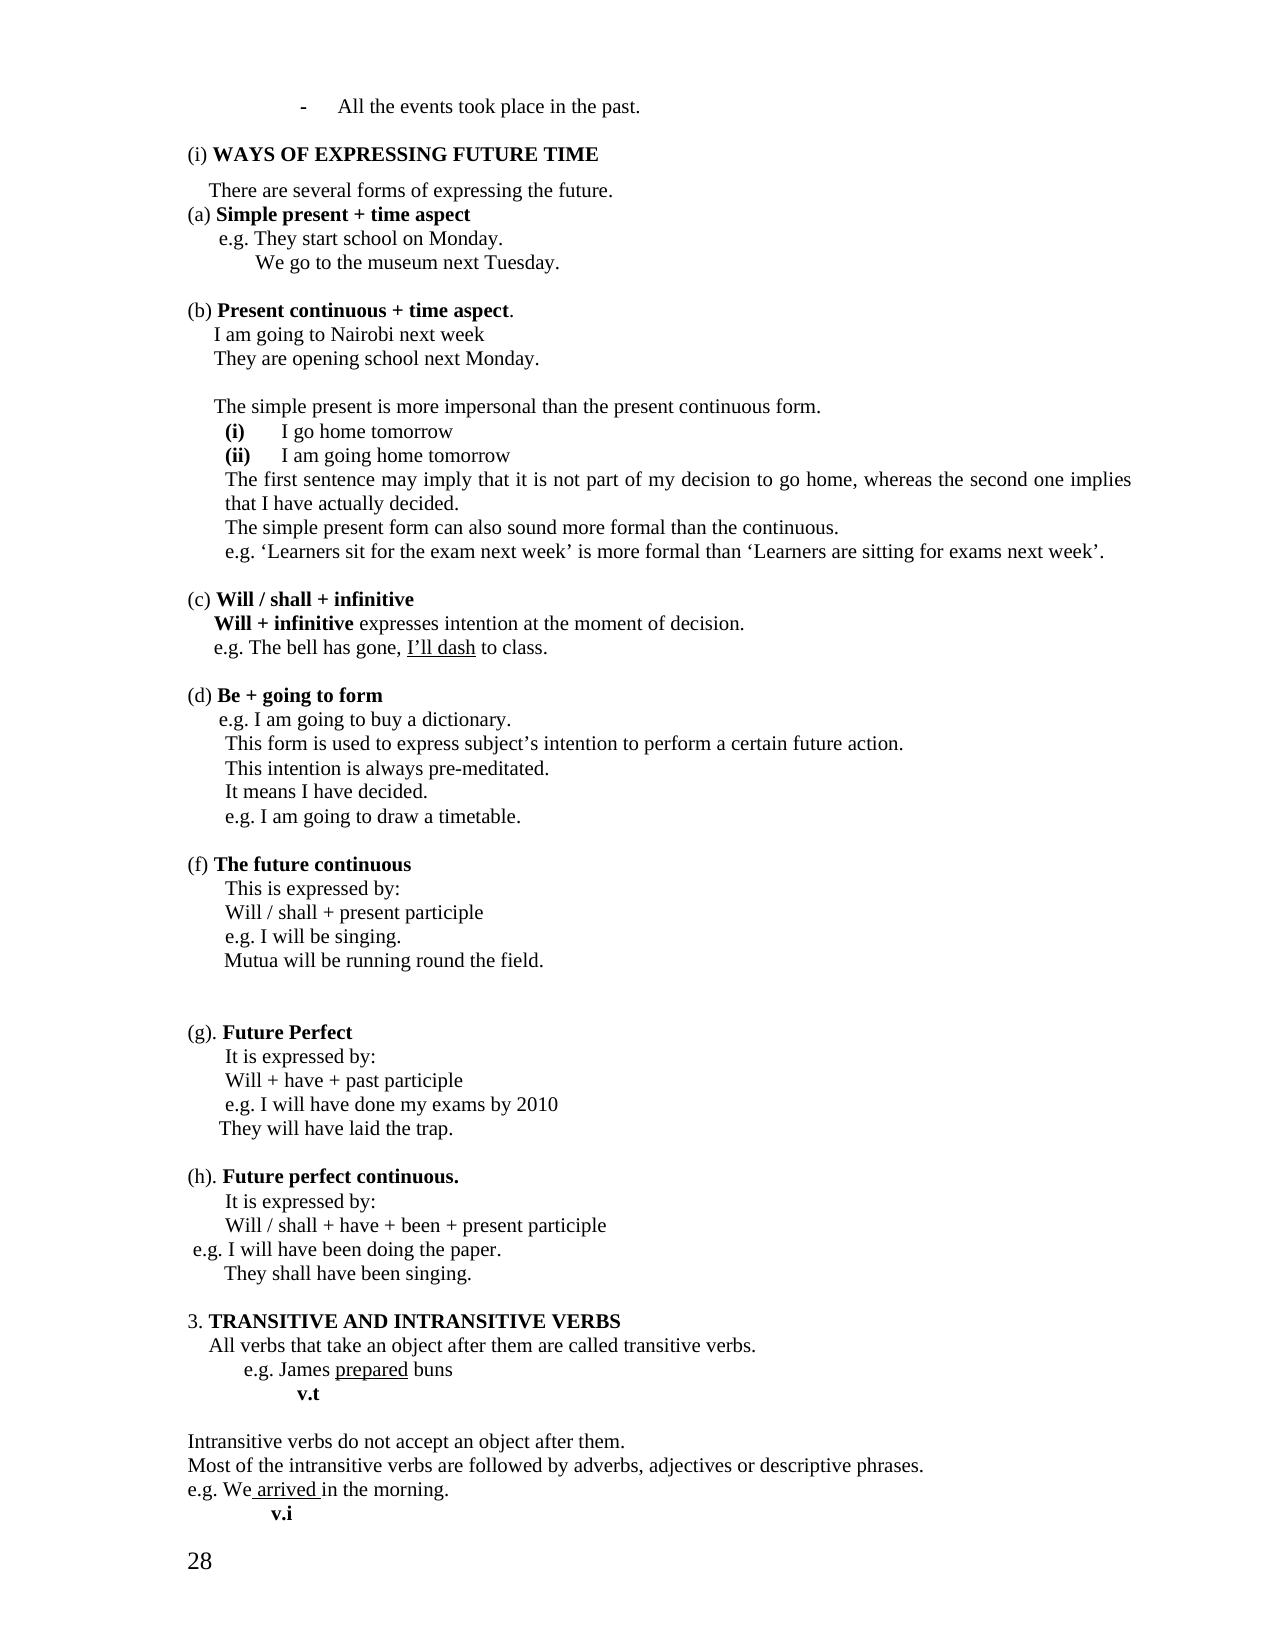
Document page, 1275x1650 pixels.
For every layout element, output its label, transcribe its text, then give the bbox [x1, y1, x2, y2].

subtitle I am going home tomorrow [225, 443, 1134, 467]
subtitle It is expressed by: [225, 1044, 1134, 1068]
subtitle They will have laid the trap. [187, 1116, 1134, 1140]
subtitle Will / shall + present participle [225, 900, 1134, 924]
subtitle This intention is always pre-meditated. [225, 755, 1134, 779]
subtitle We go to the museum next Tuesday. [187, 250, 1134, 274]
subtitle They shall have been singing. [187, 1261, 1134, 1285]
subtitle e.g. I am going to draw a timetable. [225, 803, 1134, 828]
subtitle 3. TRANSITIVE AND INTRANSITIVE VERBS [187, 1309, 1134, 1333]
subtitle Intransitive verbs do not accept an object after them. [187, 1429, 1134, 1453]
subtitle e.g. I will be singing. [225, 924, 1134, 948]
subtitle This form is used to express subject’s intention to perform a certain future action. [225, 731, 1134, 755]
subtitle Will / shall + have + been + present participle [187, 1213, 1134, 1237]
subtitle e.g. I am going to buy a dictionary. [187, 707, 1134, 731]
subtitle (a) Simple present + time aspect [187, 202, 1134, 226]
subtitle All verbs that take an object after them are called transitive verbs. [187, 1333, 1134, 1357]
subtitle They are opening school next Monday. [187, 346, 1134, 370]
subtitle e.g. James prepared buns [187, 1357, 1134, 1381]
subtitle It means I have decided. [225, 779, 1134, 803]
subtitle e.g. I will have done my exams by 2010 [225, 1092, 1134, 1116]
subtitle e.g. I will have been doing the paper. [187, 1237, 1134, 1261]
subtitle (c) Will / shall + infinitive [187, 587, 1134, 611]
subtitle (f) The future continuous [187, 852, 1134, 876]
subtitle Will + have + past participle [225, 1068, 1134, 1092]
subtitle v.i [187, 1501, 1134, 1525]
subtitle I go home tomorrow [225, 418, 1134, 443]
subtitle This is expressed by: [225, 876, 1134, 900]
subtitle The simple present is more impersonal than the present continuous form. [187, 394, 1134, 418]
subtitle v.t [187, 1381, 1134, 1405]
subtitle (g). Future Perfect [187, 1020, 1134, 1044]
subtitle e.g. ‘Learners sit for the exam next week’ is more formal than ‘Learners are sitting for exams next week’. [225, 539, 1134, 563]
subtitle All the events took place in the past. [300, 94, 1134, 118]
subtitle (h). Future perfect continuous. [187, 1164, 1134, 1188]
subtitle Mutua will be running round the field. [187, 948, 1134, 972]
subtitle Will + infinitive expresses intention at the moment of decision. [187, 611, 1134, 635]
subtitle e.g. The bell has gone, I’ll dash to class. [187, 635, 1134, 659]
subtitle Most of the intransitive verbs are followed by adverbs, adjectives or descriptive phrases. [187, 1453, 1134, 1477]
subtitle e.g. We arrived in the morning. [187, 1477, 1134, 1501]
subtitle There are several forms of expressing the future. [187, 178, 1134, 202]
subtitle (d) Be + going to form [187, 683, 1134, 707]
subtitle (b) Present continuous + time aspect. [187, 298, 1134, 322]
subtitle The first sentence may imply that it is not part of my decision to go home, whereas the second one implies that I have actually decided. [225, 467, 1134, 515]
subtitle e.g. They start school on Monday. [187, 226, 1134, 250]
subtitle It is expressed by: [187, 1188, 1134, 1213]
subtitle I am going to Nairobi next week [187, 322, 1134, 346]
subtitle The simple present form can also sound more formal than the continuous. [225, 515, 1134, 539]
subtitle (i) WAYS OF EXPRESSING FUTURE TIME [187, 142, 1134, 166]
